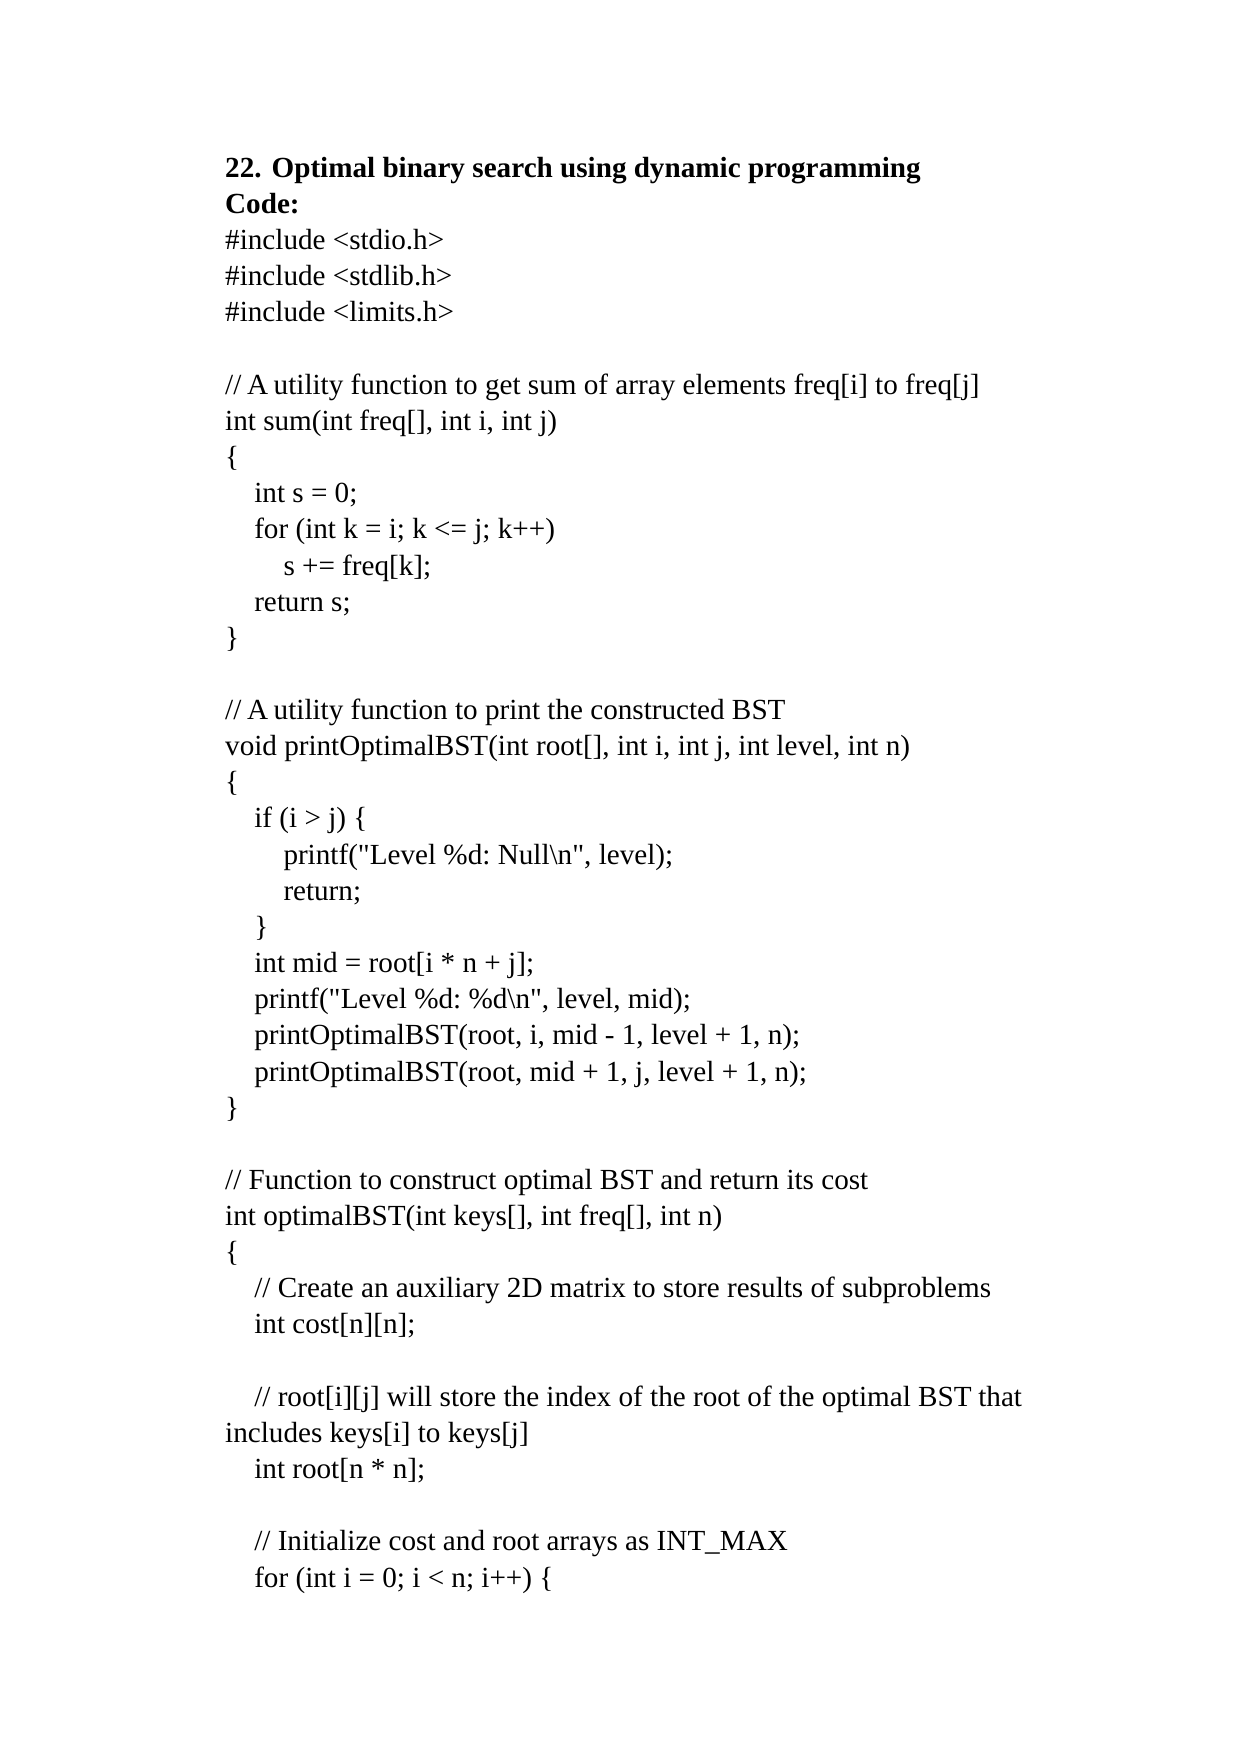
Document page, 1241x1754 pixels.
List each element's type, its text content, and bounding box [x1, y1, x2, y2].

list s += freq[k]; [225, 548, 1090, 581]
list #include <limits.h> [225, 294, 1090, 328]
list Optimal binary search using dynamic programming [225, 150, 1090, 183]
list // root[i][j] will store the index of the root of the optimal BST that includes keys[i] to keys[j] [225, 1379, 1090, 1449]
list int s = 0; [225, 475, 1090, 509]
list return s; [225, 584, 1090, 617]
list #include <stdlib.h> [225, 258, 1090, 292]
list // Initialize cost and root arrays as INT_MAX [225, 1523, 1090, 1557]
list { [225, 764, 1090, 798]
list printf("Level %d: Null\n", level); [225, 837, 1090, 870]
list // A utility function to print the constructed BST [225, 692, 1090, 726]
list Code: [225, 186, 1090, 220]
list for (int k = i; k <= j; k++) [225, 511, 1090, 545]
list int root[n * n]; [225, 1451, 1090, 1485]
list int cost[n][n]; [225, 1307, 1090, 1340]
list int mid = root[i * n + j]; [225, 945, 1090, 979]
list } [225, 620, 1090, 653]
list } [225, 1090, 1090, 1123]
list void printOptimalBST(int root[], int i, int j, int level, int n) [225, 728, 1090, 762]
list // Function to construct optimal BST and return its cost [225, 1162, 1090, 1196]
list { [225, 439, 1090, 473]
list printOptimalBST(root, mid + 1, j, level + 1, n); [225, 1054, 1090, 1087]
list printf("Level %d: %d\n", level, mid); [225, 981, 1090, 1015]
list if (i > j) { [225, 801, 1090, 834]
list printOptimalBST(root, i, mid - 1, level + 1, n); [225, 1017, 1090, 1051]
list #include <stdio.h> [225, 222, 1090, 256]
list return; [225, 873, 1090, 906]
list for (int i = 0; i < n; i++) { [225, 1560, 1090, 1593]
list } [225, 909, 1090, 943]
list // A utility function to get sum of array elements freq[i] to freq[j] [225, 367, 1090, 400]
list int optimalBST(int keys[], int freq[], int n) [225, 1198, 1090, 1232]
list // Create an auxiliary 2D matrix to store results of subproblems [225, 1271, 1090, 1304]
list int sum(int freq[], int i, int j) [225, 403, 1090, 437]
list { [225, 1234, 1090, 1268]
